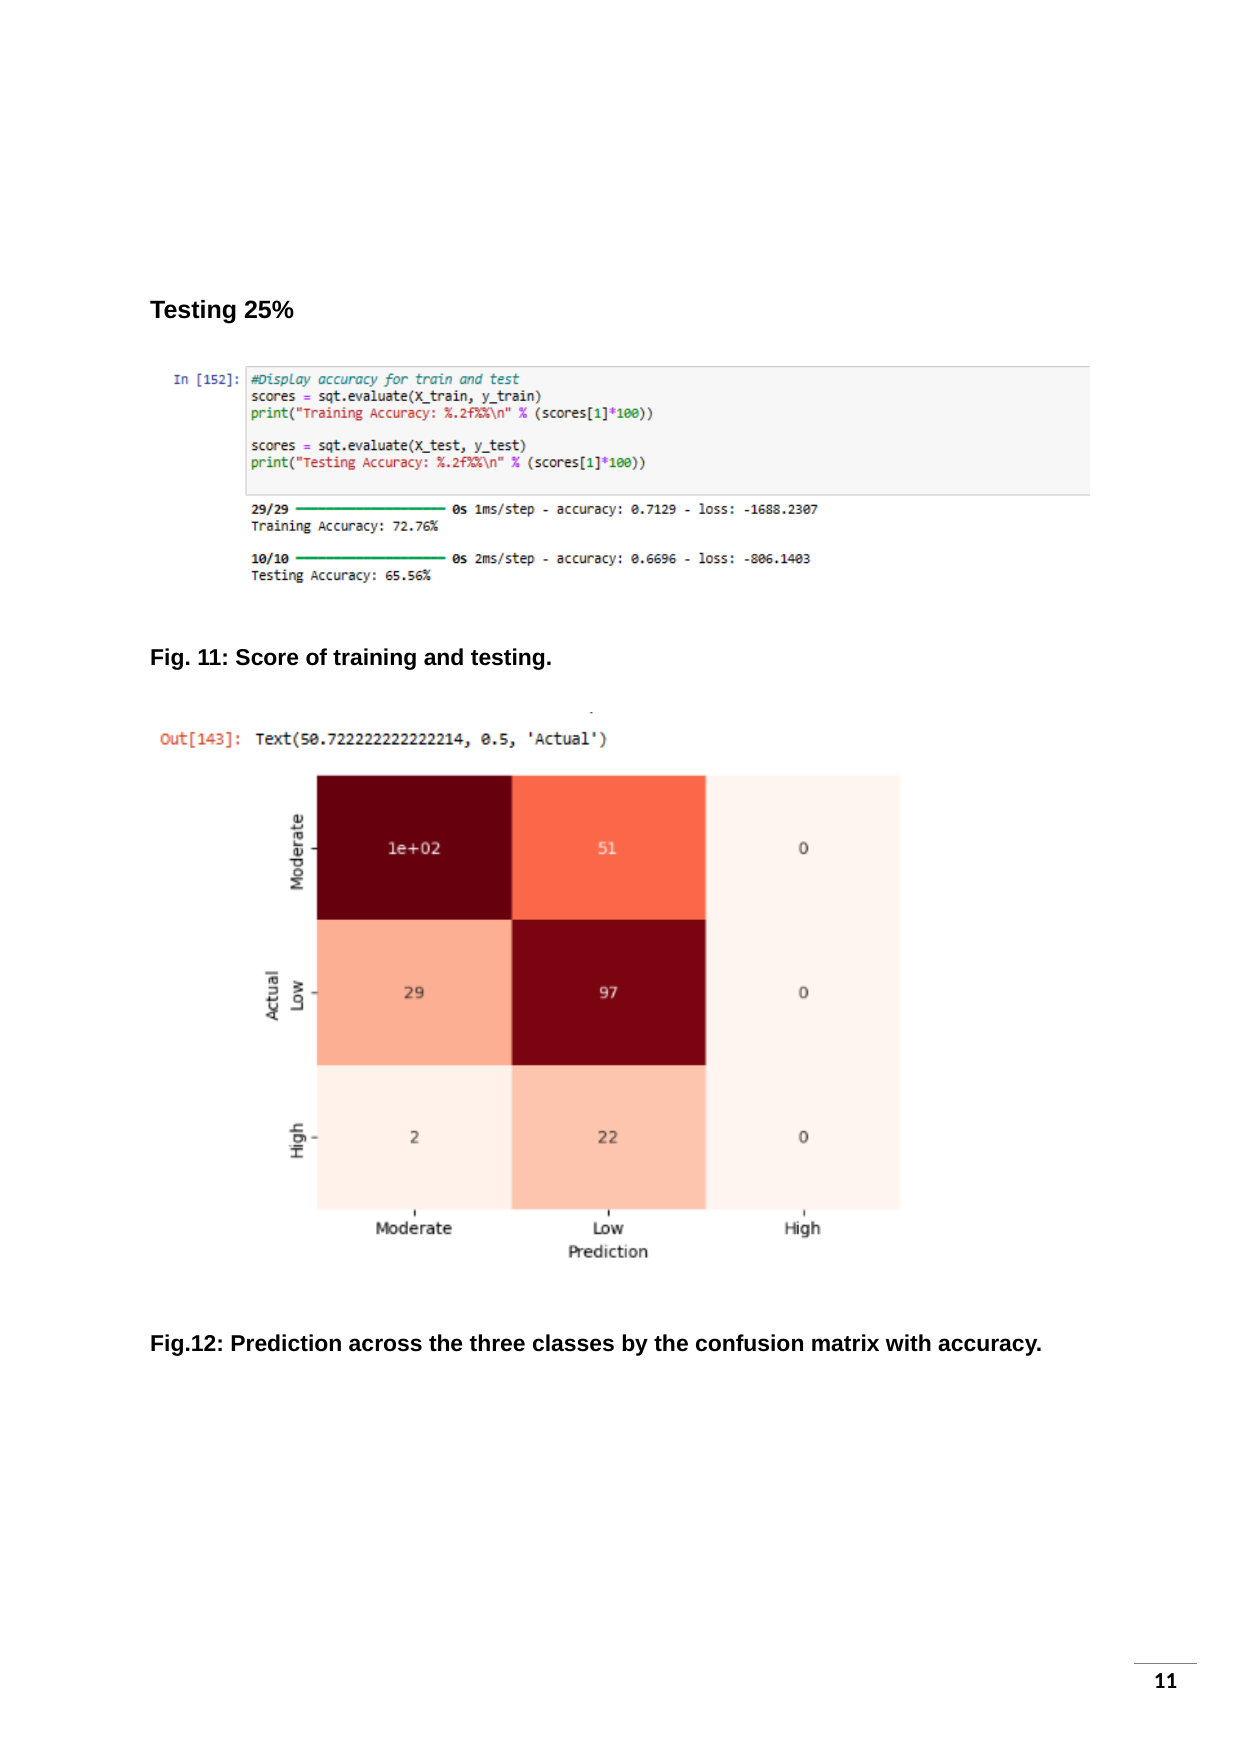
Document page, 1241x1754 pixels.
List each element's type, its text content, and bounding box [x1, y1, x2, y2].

text Fig. 11: Score of training and testing. [150, 644, 1090, 670]
picture [150, 712, 1018, 1286]
picture [150, 366, 1091, 601]
text Testing 25% [150, 294, 1090, 323]
text Fig.12: Prediction across the three classes by the confusion matrix with accuracy. [150, 1329, 1090, 1356]
